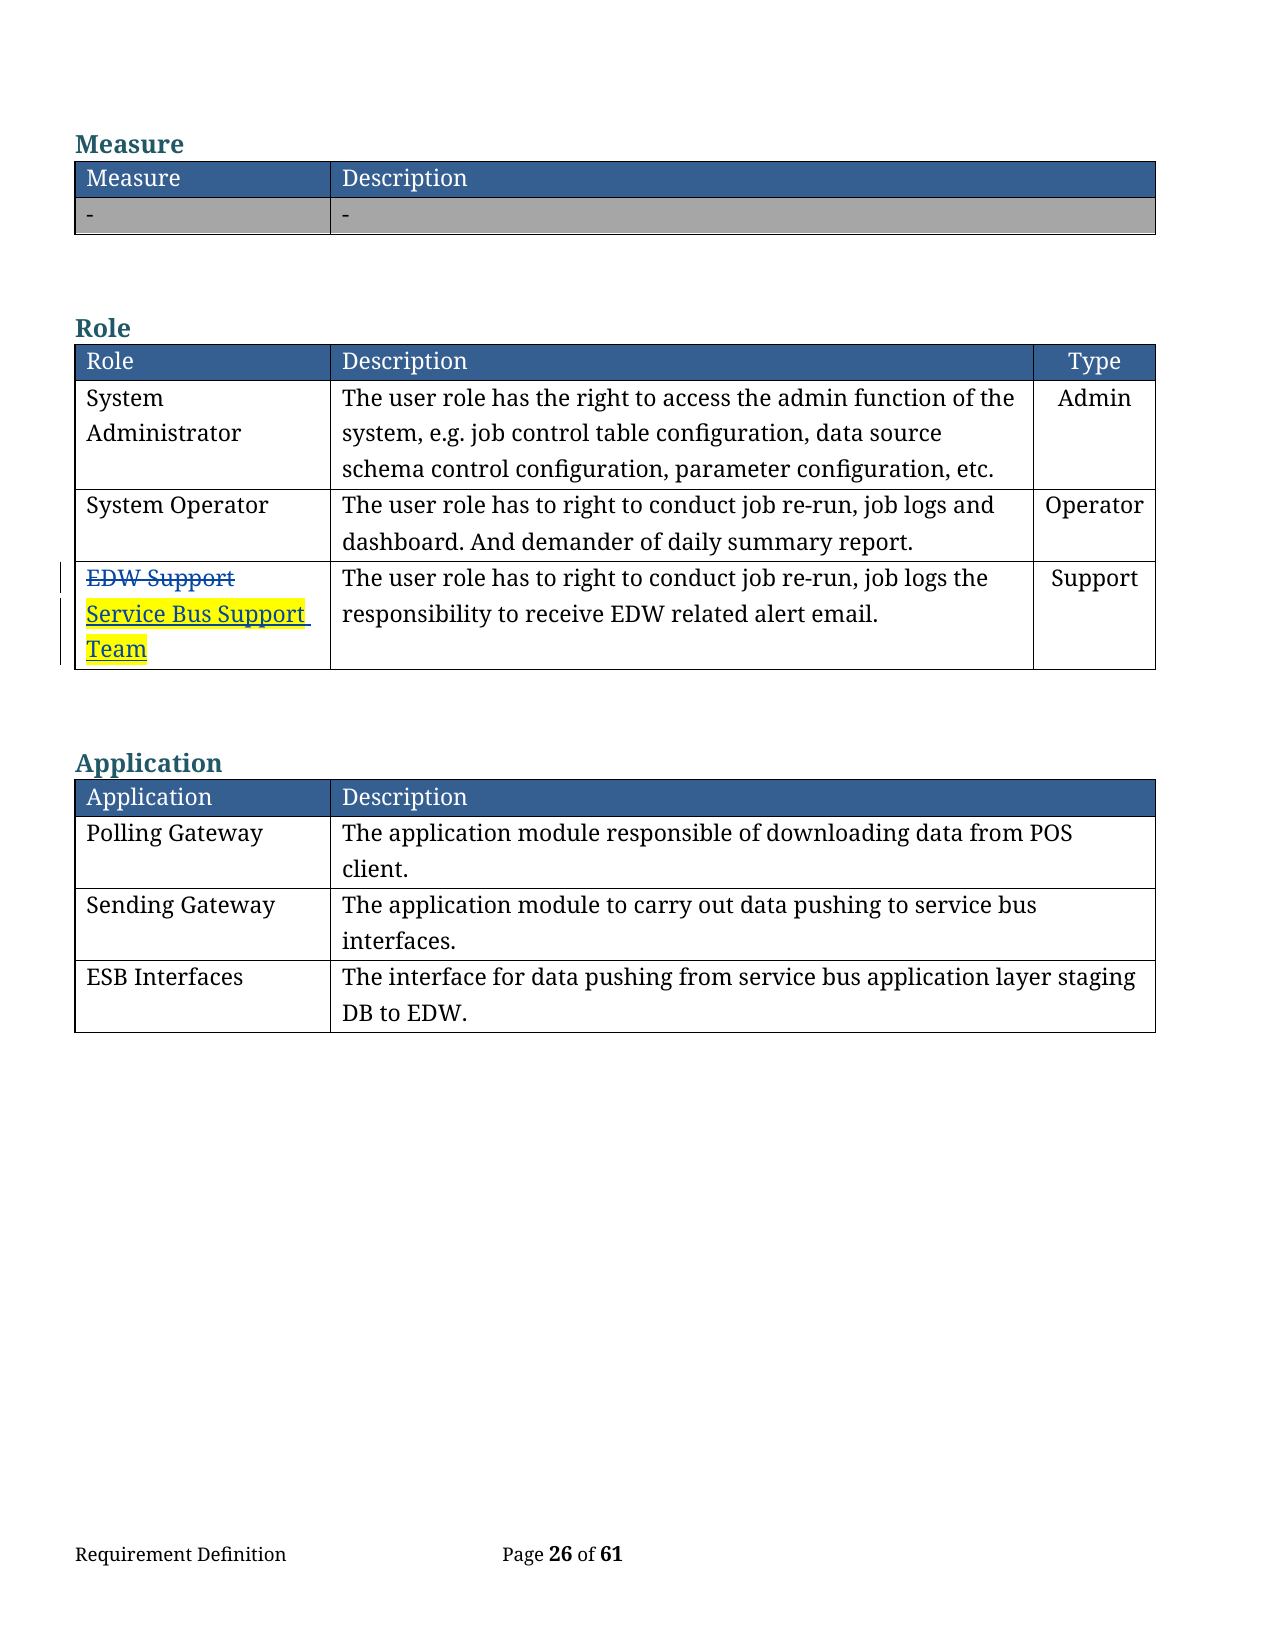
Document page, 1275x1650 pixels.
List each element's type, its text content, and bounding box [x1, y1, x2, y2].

table_cell The user role has the right to access the admin function of the system, e.g. job control table configuration, data source schema control configuration, parameter configuration, etc. [331, 381, 1033, 488]
table_cell ESB Interfaces [76, 961, 330, 1032]
table_cell The user role has to right to conduct job re-run, job logs and dashboard. And demander of daily summary report. [331, 490, 1033, 561]
table_cell Sending Gateway [76, 889, 330, 960]
table_cell Admin [1034, 381, 1155, 488]
table_header Description [331, 345, 1033, 380]
text Application [75, 745, 1200, 779]
table_cell The application module to carry out data pushing to service bus interfaces. [331, 889, 1155, 960]
table_cell The interface for data pushing from service bus application layer staging DB to EDW. [331, 961, 1155, 1032]
table_cell [76, 562, 330, 668]
table_cell Polling Gateway [76, 817, 330, 888]
table_cell Operator [1034, 490, 1155, 561]
table_header Measure [76, 162, 330, 197]
table_cell The application module responsible of downloading data from POS client. [331, 817, 1155, 888]
table_cell - [76, 198, 330, 233]
table_cell The user role has to right to conduct job re-run, job logs the responsibility to receive EDW related alert email. [331, 562, 1033, 668]
table_cell - [331, 198, 1155, 233]
table_header Application [76, 780, 330, 816]
table_header Role [76, 345, 330, 380]
table_header Description [331, 162, 1155, 197]
table_cell Support [1034, 562, 1155, 668]
text Role [75, 310, 1200, 344]
table_cell System Operator [76, 490, 330, 561]
table_header Description [331, 780, 1155, 816]
text Measure [75, 127, 1200, 161]
table_cell System Administrator [76, 381, 330, 488]
table_header Type [1034, 345, 1155, 380]
